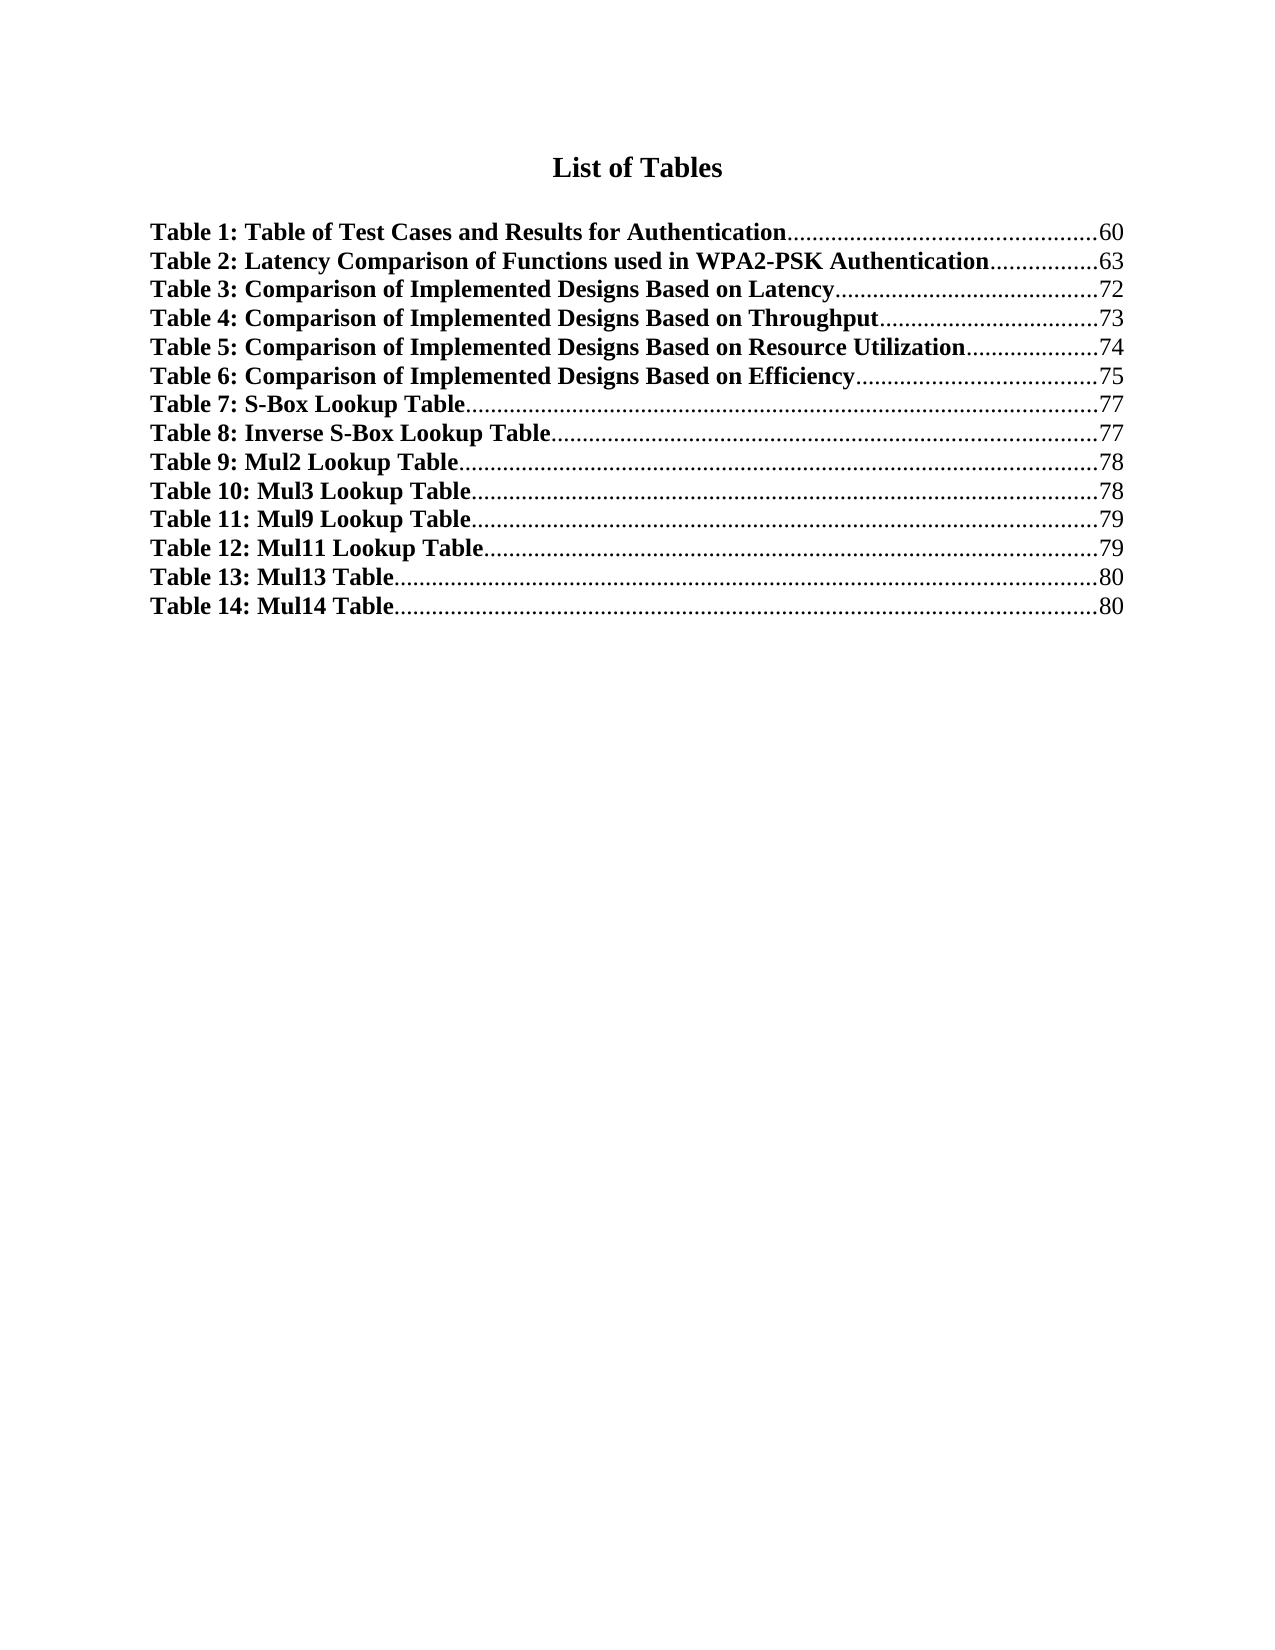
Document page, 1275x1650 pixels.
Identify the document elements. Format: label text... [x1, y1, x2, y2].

text Table 8: Inverse S-Box Lookup Table 77 [150, 418, 1125, 447]
text Table 9: Mul2 Lookup Table 78 [150, 447, 1125, 476]
text Table 5: Comparison of Implemented Designs Based on Resource Utilization 74 [150, 332, 1125, 361]
text Table 14: Mul14 Table 80 [150, 591, 1125, 619]
text Table 3: Comparison of Implemented Designs Based on Latency 72 [150, 274, 1125, 303]
text Table 2: Latency Comparison of Functions used in WPA2-PSK Authentication 63 [150, 246, 1125, 274]
text Table 6: Comparison of Implemented Designs Based on Efficiency 75 [150, 361, 1125, 389]
text Table 4: Comparison of Implemented Designs Based on Throughput 73 [150, 303, 1125, 332]
text Table 1: Table of Test Cases and Results for Authentication 60 [150, 217, 1125, 246]
text Table 10: Mul3 Lookup Table 78 [150, 476, 1125, 504]
text Table 13: Mul13 Table 80 [150, 562, 1125, 591]
text Table 7: S-Box Lookup Table 77 [150, 389, 1125, 418]
text Table 12: Mul11 Lookup Table 79 [150, 533, 1125, 562]
subtitle List of Tables [150, 150, 1125, 183]
text Table 11: Mul9 Lookup Table 79 [150, 504, 1125, 533]
